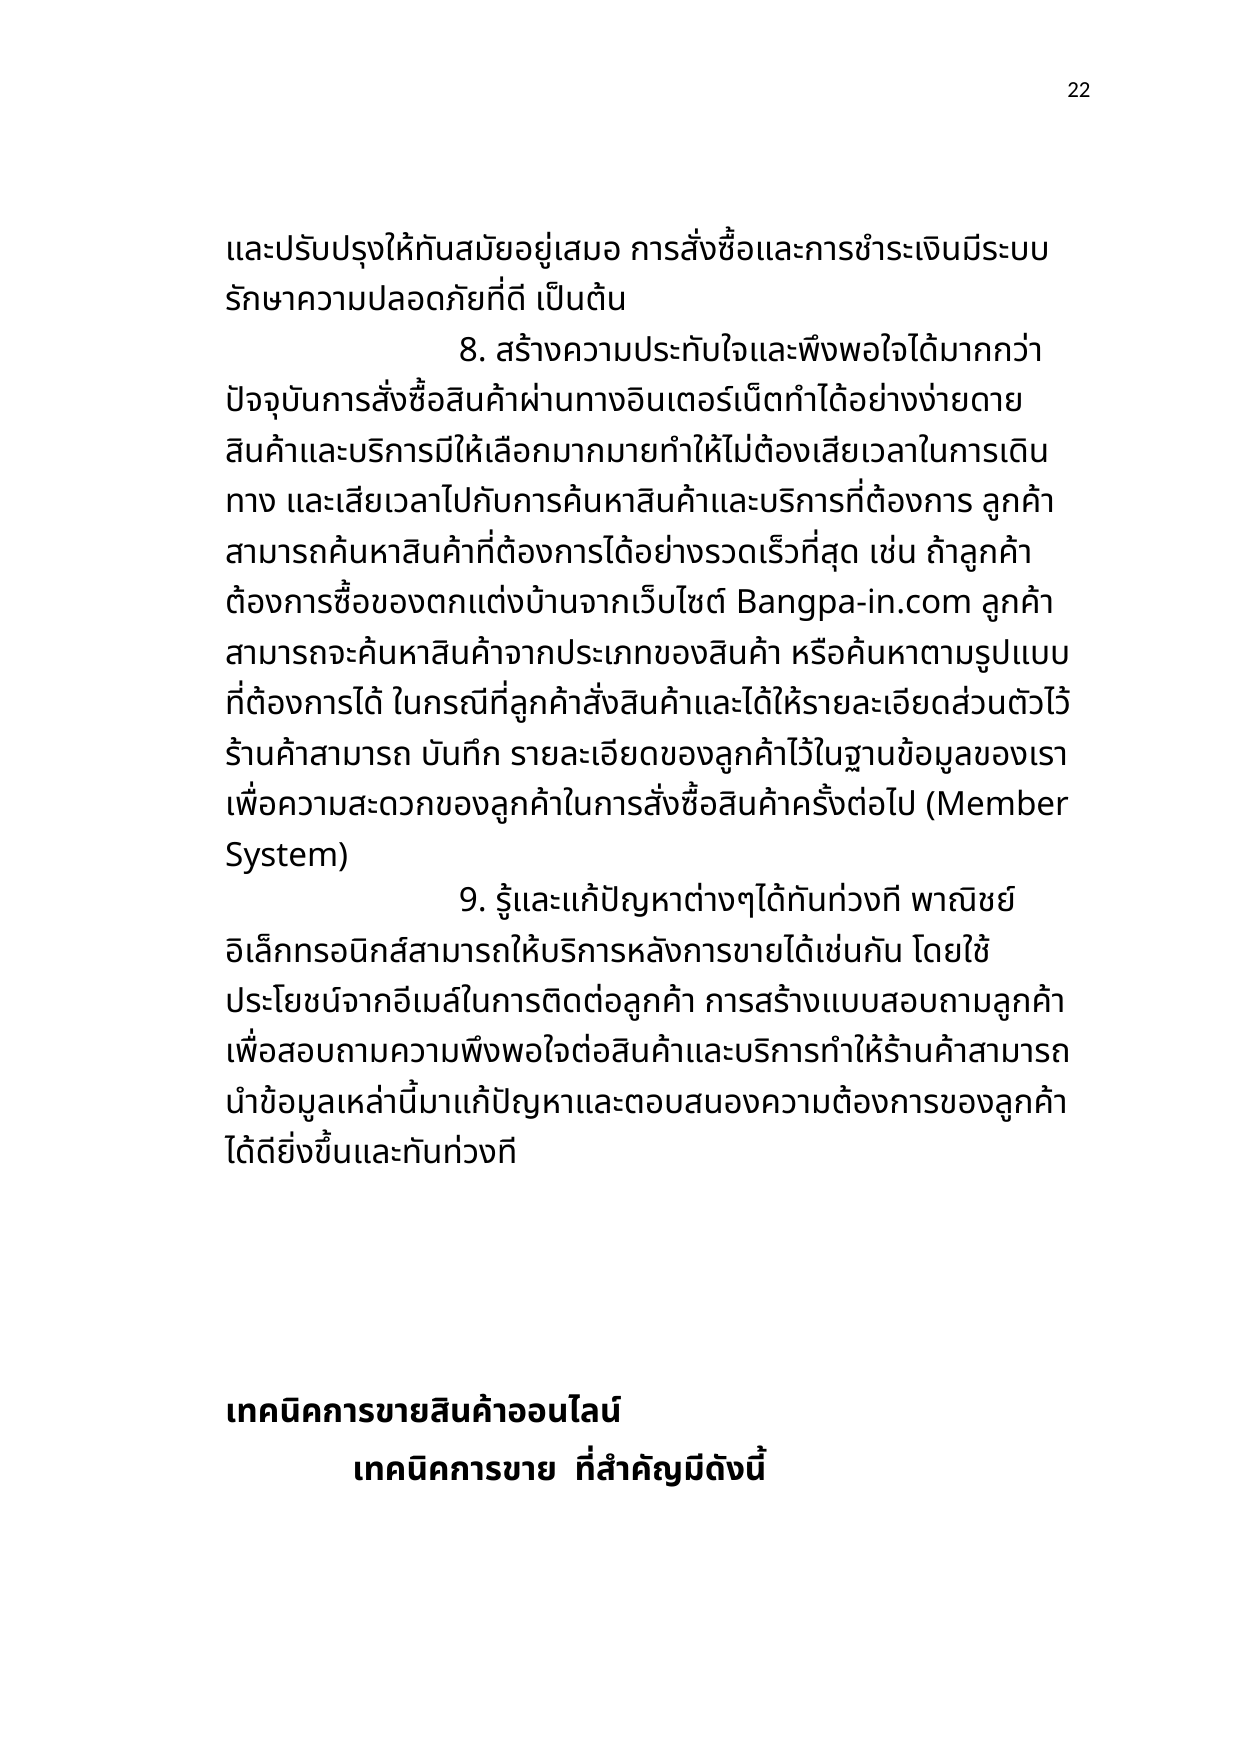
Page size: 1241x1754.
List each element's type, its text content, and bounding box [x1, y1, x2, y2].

text เทคนิคการขาย ที่สำคัญมีดังนี้ [225, 1445, 1090, 1496]
text เทคนิคการขายสินค้าออนไลน์ [225, 1387, 1090, 1438]
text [225, 225, 1090, 1179]
